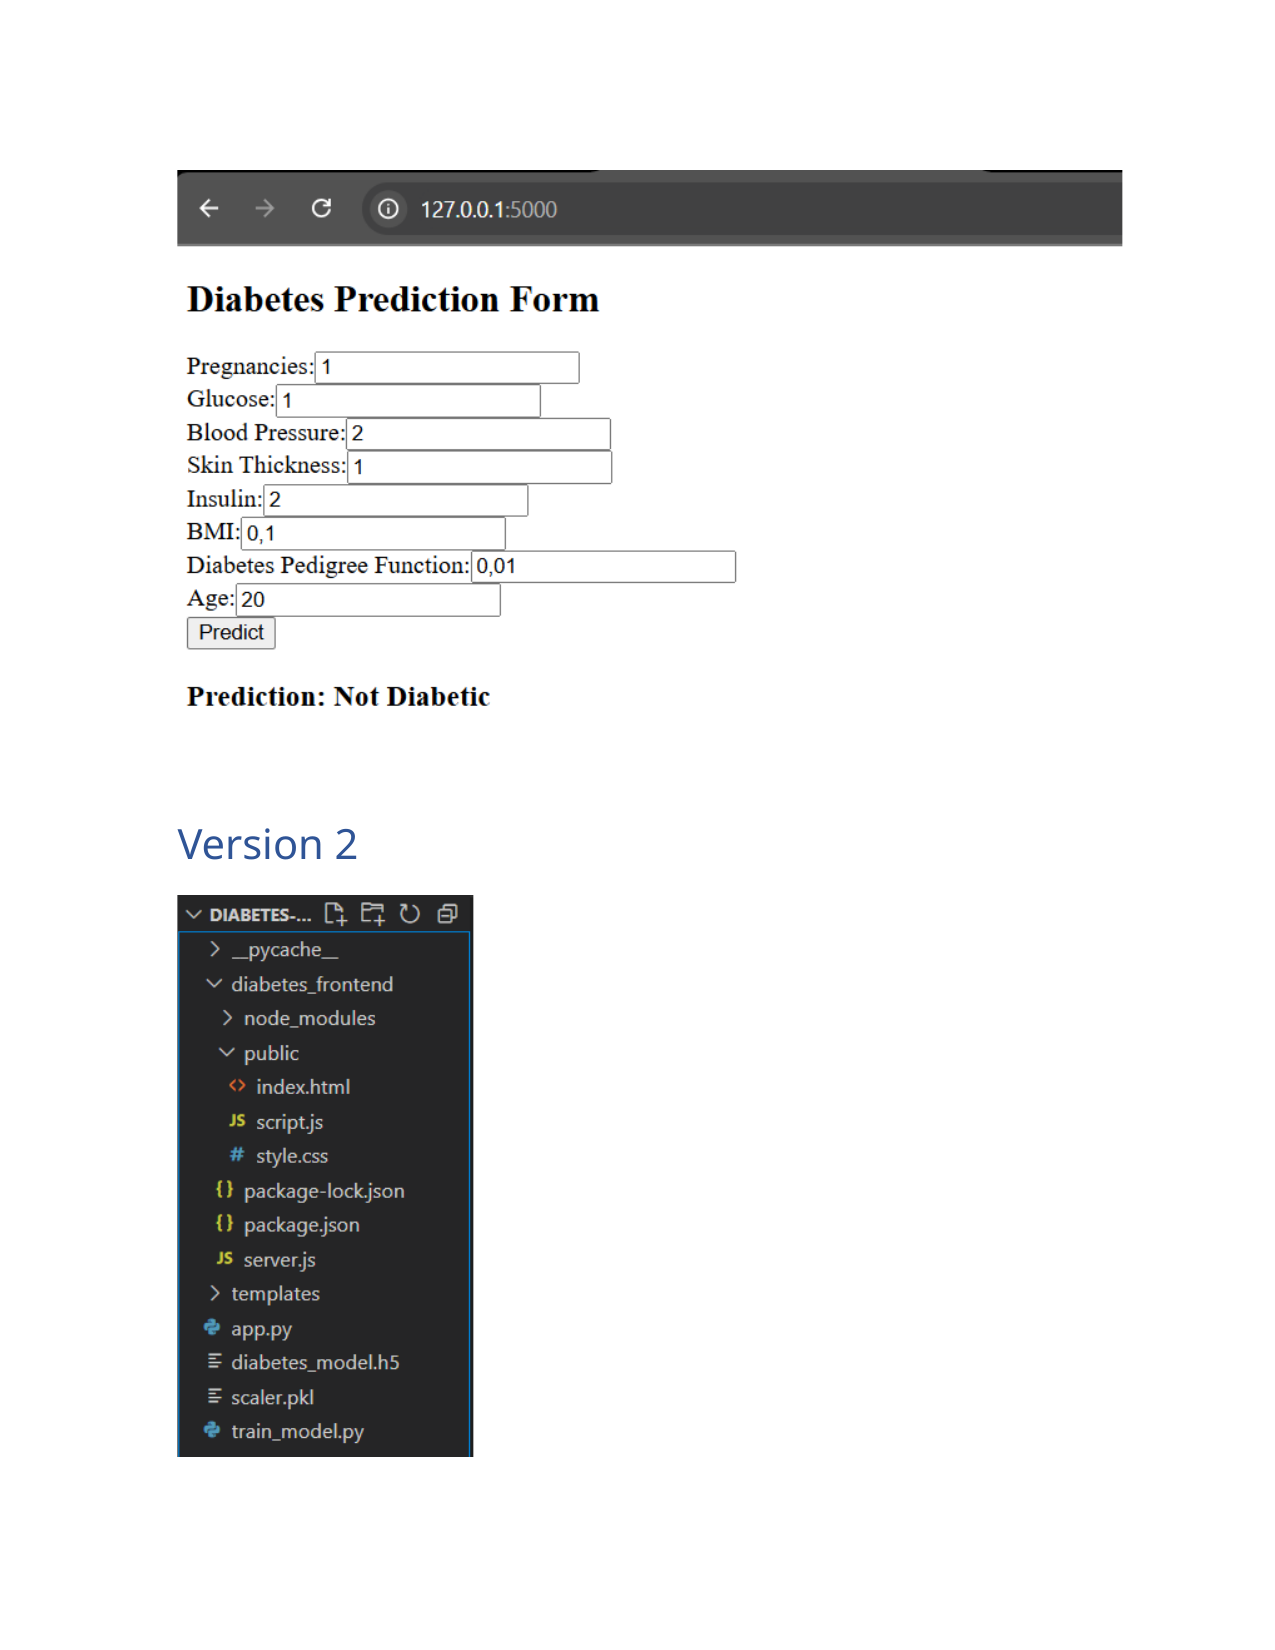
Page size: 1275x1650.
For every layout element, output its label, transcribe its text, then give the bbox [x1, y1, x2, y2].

picture [177, 895, 474, 1457]
picture [177, 170, 1123, 771]
subtitle Version 2 [177, 815, 1186, 872]
